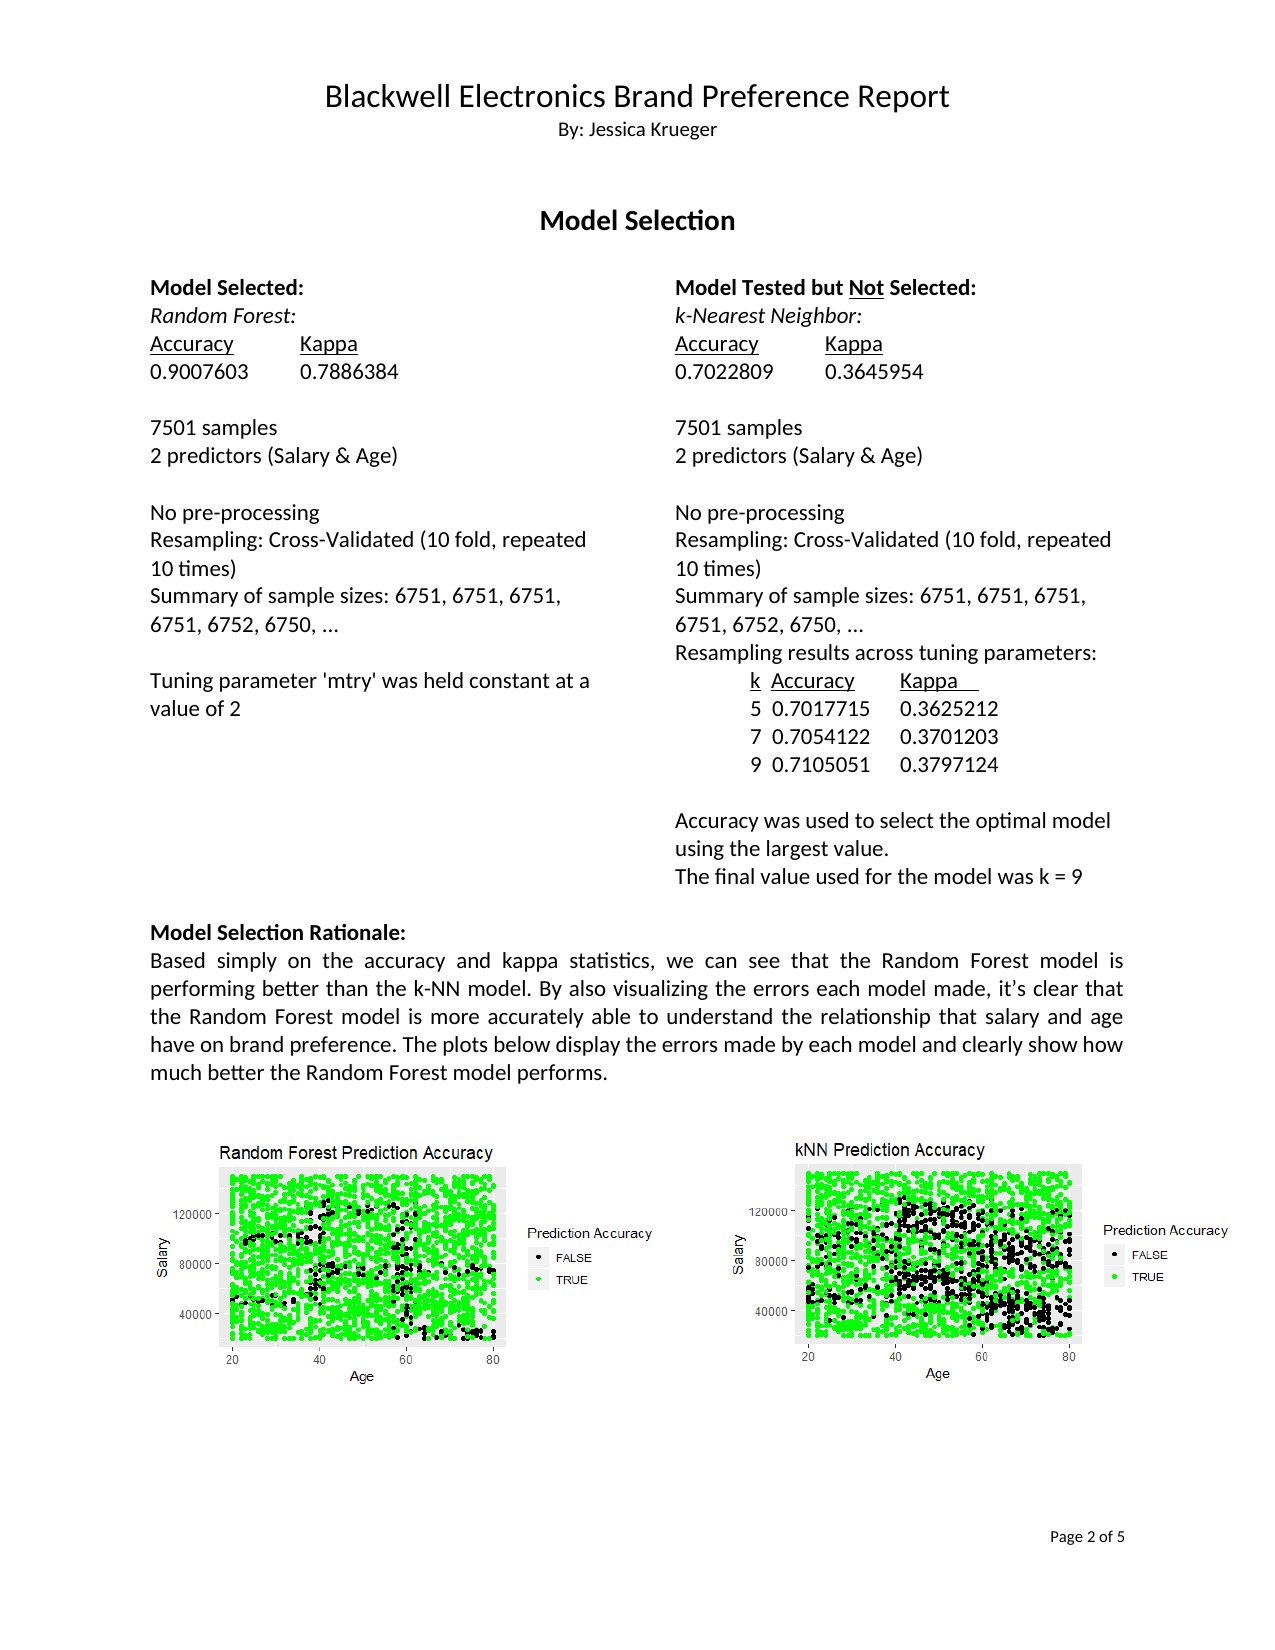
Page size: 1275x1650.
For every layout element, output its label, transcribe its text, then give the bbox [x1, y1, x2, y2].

text 7 0.7054122 0.3701203 [675, 722, 1125, 750]
text Accuracy was used to select the optimal model using the largest value. [675, 806, 1125, 862]
text Resampling: Cross-Validated (10 fold, repeated 10 times) [675, 526, 1125, 582]
text 7501 samples [150, 413, 600, 442]
text The final value used for the model was k = 9 [675, 862, 1125, 890]
text 2 predictors (Salary & Age) [150, 442, 600, 469]
text 7501 samples [675, 413, 1125, 442]
text k-Nearest Neighbor: [675, 301, 1125, 329]
text Tuning parameter 'mtry' was held constant at a value of 2 [150, 666, 600, 722]
text k Accuracy Kappa [675, 666, 1125, 694]
text Based simply on the accuracy and kappa statistics, we can see that the Random Forest model is performing better than the k-NN model. By also visualizing the errors each model made, it’s clear that the Random Forest model is more accurately able to understand the relationship that salary and age have on brand preference. The plots below display the errors made by each model and clearly show how much better the Random Forest model performs. [150, 946, 1125, 1086]
text Resampling: Cross-Validated (10 fold, repeated 10 times) [150, 526, 600, 582]
text Summary of sample sizes: 6751, 6751, 6751, 6751, 6752, 6750, ... [150, 582, 600, 638]
text No pre-processing [150, 498, 600, 526]
text Summary of sample sizes: 6751, 6751, 6751, 6751, 6752, 6750, ... [675, 582, 1125, 638]
text Random Forest: [150, 301, 600, 329]
text Model Selection [150, 202, 1125, 238]
text Model Tested but Not Selected: [675, 273, 1125, 301]
text No pre-processing [675, 498, 1125, 526]
text Accuracy Kappa [675, 329, 1125, 357]
text Resampling results across tuning parameters: [675, 638, 1125, 666]
text 2 predictors (Salary & Age) [675, 442, 1125, 469]
text 0.9007603 0.7886384 [150, 357, 600, 386]
text 5 0.7017715 0.3625212 [675, 694, 1125, 722]
picture [150, 1114, 1230, 1402]
text 0.7022809 0.3645954 [675, 357, 1125, 386]
text Accuracy Kappa [150, 329, 600, 357]
text Model Selection Rationale: [150, 918, 1125, 946]
text 9 0.7105051 0.3797124 [675, 750, 1125, 778]
text Model Selected: [150, 273, 600, 301]
